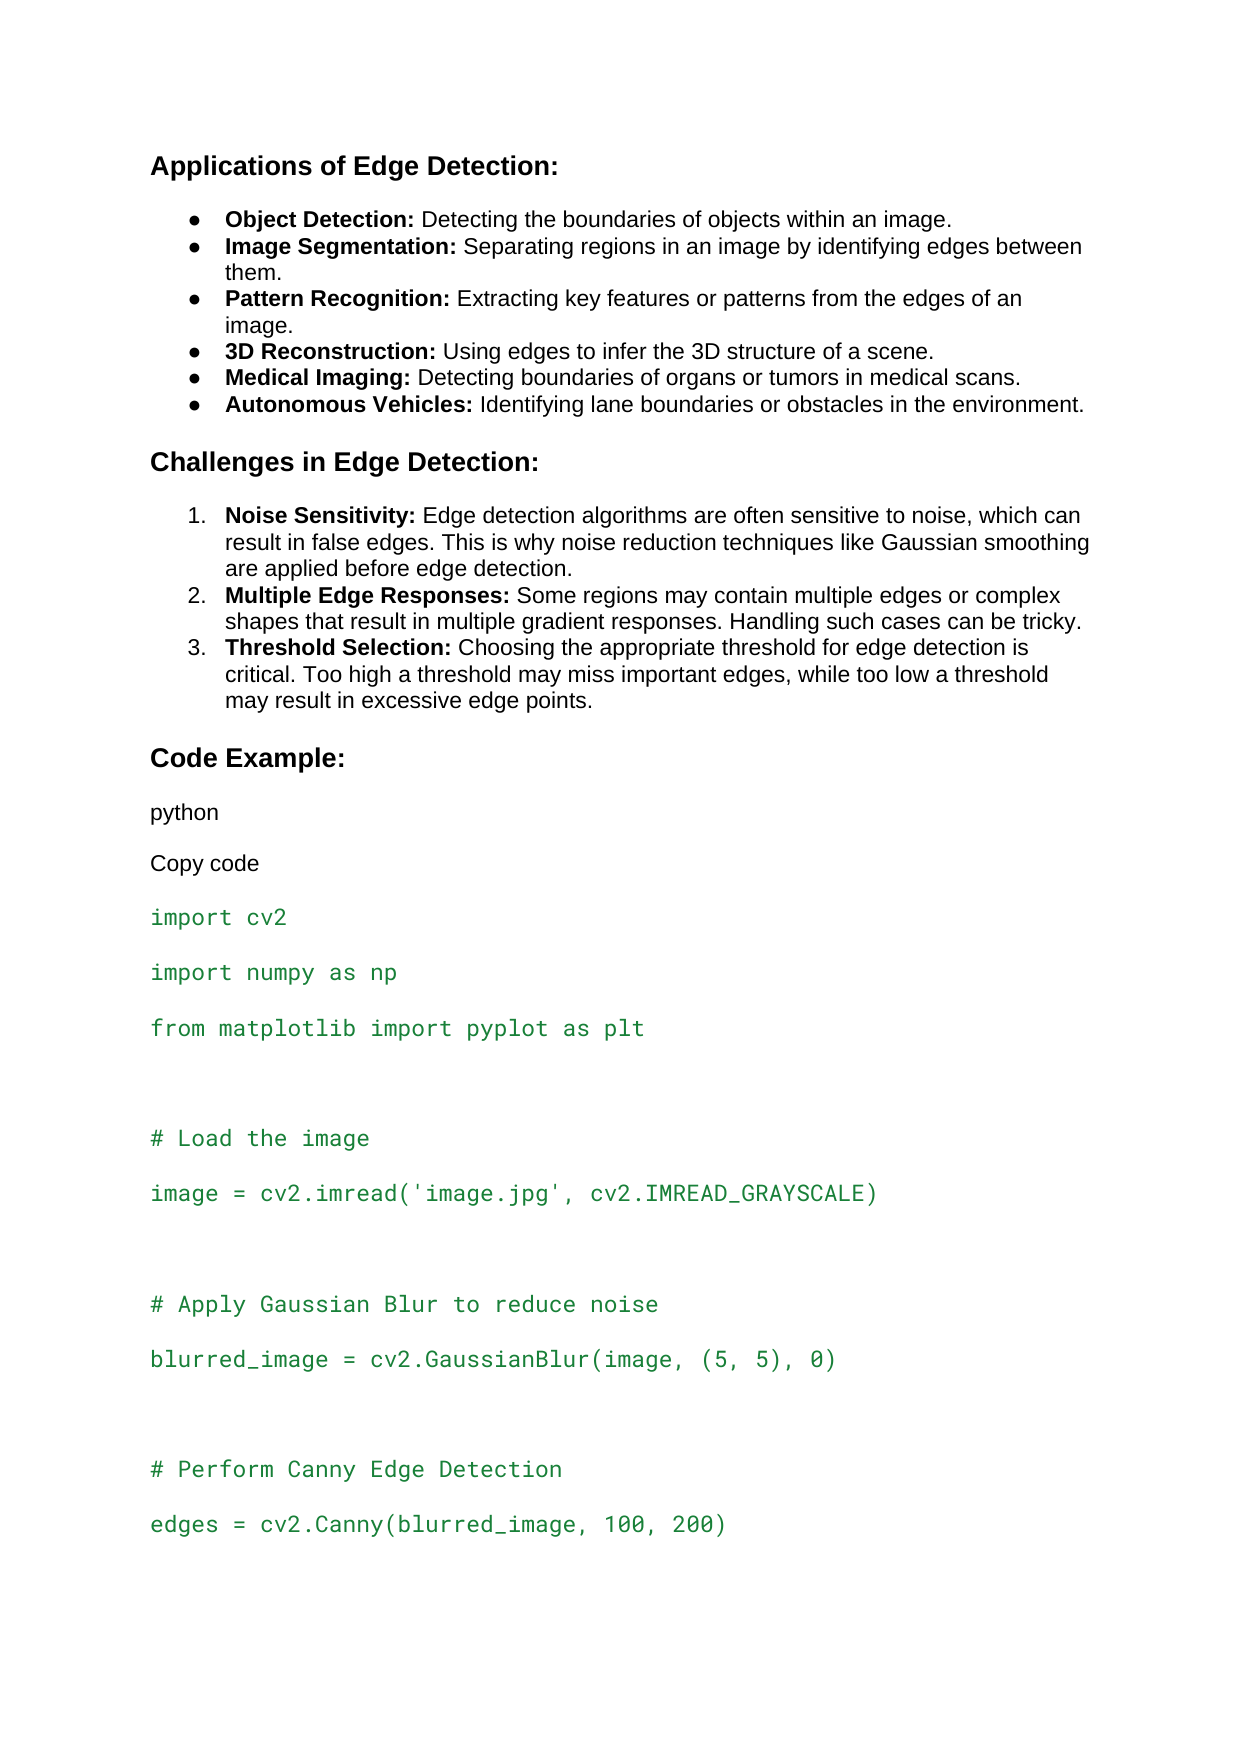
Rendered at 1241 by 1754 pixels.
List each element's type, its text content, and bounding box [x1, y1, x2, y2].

list Multiple Edge Responses: Some regions may contain multiple edges or complex shapes that result in multiple gradient responses. Handling such cases can be tricky. [187, 582, 1090, 634]
subtitle Applications of Edge Detection: [150, 150, 1090, 181]
list Medical Imaging: Detecting boundaries of organs or tumors in medical scans. [187, 364, 1090, 391]
list Object Detection: Detecting the boundaries of objects within an image. [187, 206, 1090, 233]
text image = cv2.imread('image.jpg', cv2.IMREAD_GRAYSCALE) [150, 1177, 1090, 1208]
text blurred_image = cv2.GaussianBlur(image, (5, 5), 0) [150, 1343, 1090, 1373]
text python [150, 799, 1090, 825]
text import cv2 [150, 901, 1090, 932]
list Noise Sensitivity: Edge detection algorithms are often sensitive to noise, which can result in false edges. This is why noise reduction techniques like Gaussian smoothing are applied before edge detection. [187, 502, 1090, 582]
text edges = cv2.Canny(blurred_image, 100, 200) [150, 1509, 1090, 1539]
text from matplotlib import pyplot as plt [150, 1012, 1090, 1042]
list Autonomous Vehicles: Identifying lane boundaries or obstacles in the environment. [187, 391, 1090, 417]
text import numpy as np [150, 957, 1090, 987]
text Copy code [150, 850, 1090, 876]
list 3D Reconstruction: Using edges to infer the 3D structure of a scene. [187, 338, 1090, 364]
subtitle Code Example: [150, 742, 1090, 774]
text # Load the image [150, 1122, 1090, 1152]
text # Apply Gaussian Blur to reduce noise [150, 1288, 1090, 1318]
list Threshold Selection: Choosing the appropriate threshold for edge detection is critical. Too high a threshold may miss important edges, while too low a threshold may result in excessive edge points. [187, 634, 1090, 713]
text # Perform Canny Edge Detection [150, 1453, 1090, 1484]
list Pattern Recognition: Extracting key features or patterns from the edges of an image. [187, 285, 1090, 338]
subtitle Challenges in Edge Detection: [150, 446, 1090, 477]
list Image Segmentation: Separating regions in an image by identifying edges between them. [187, 233, 1090, 285]
